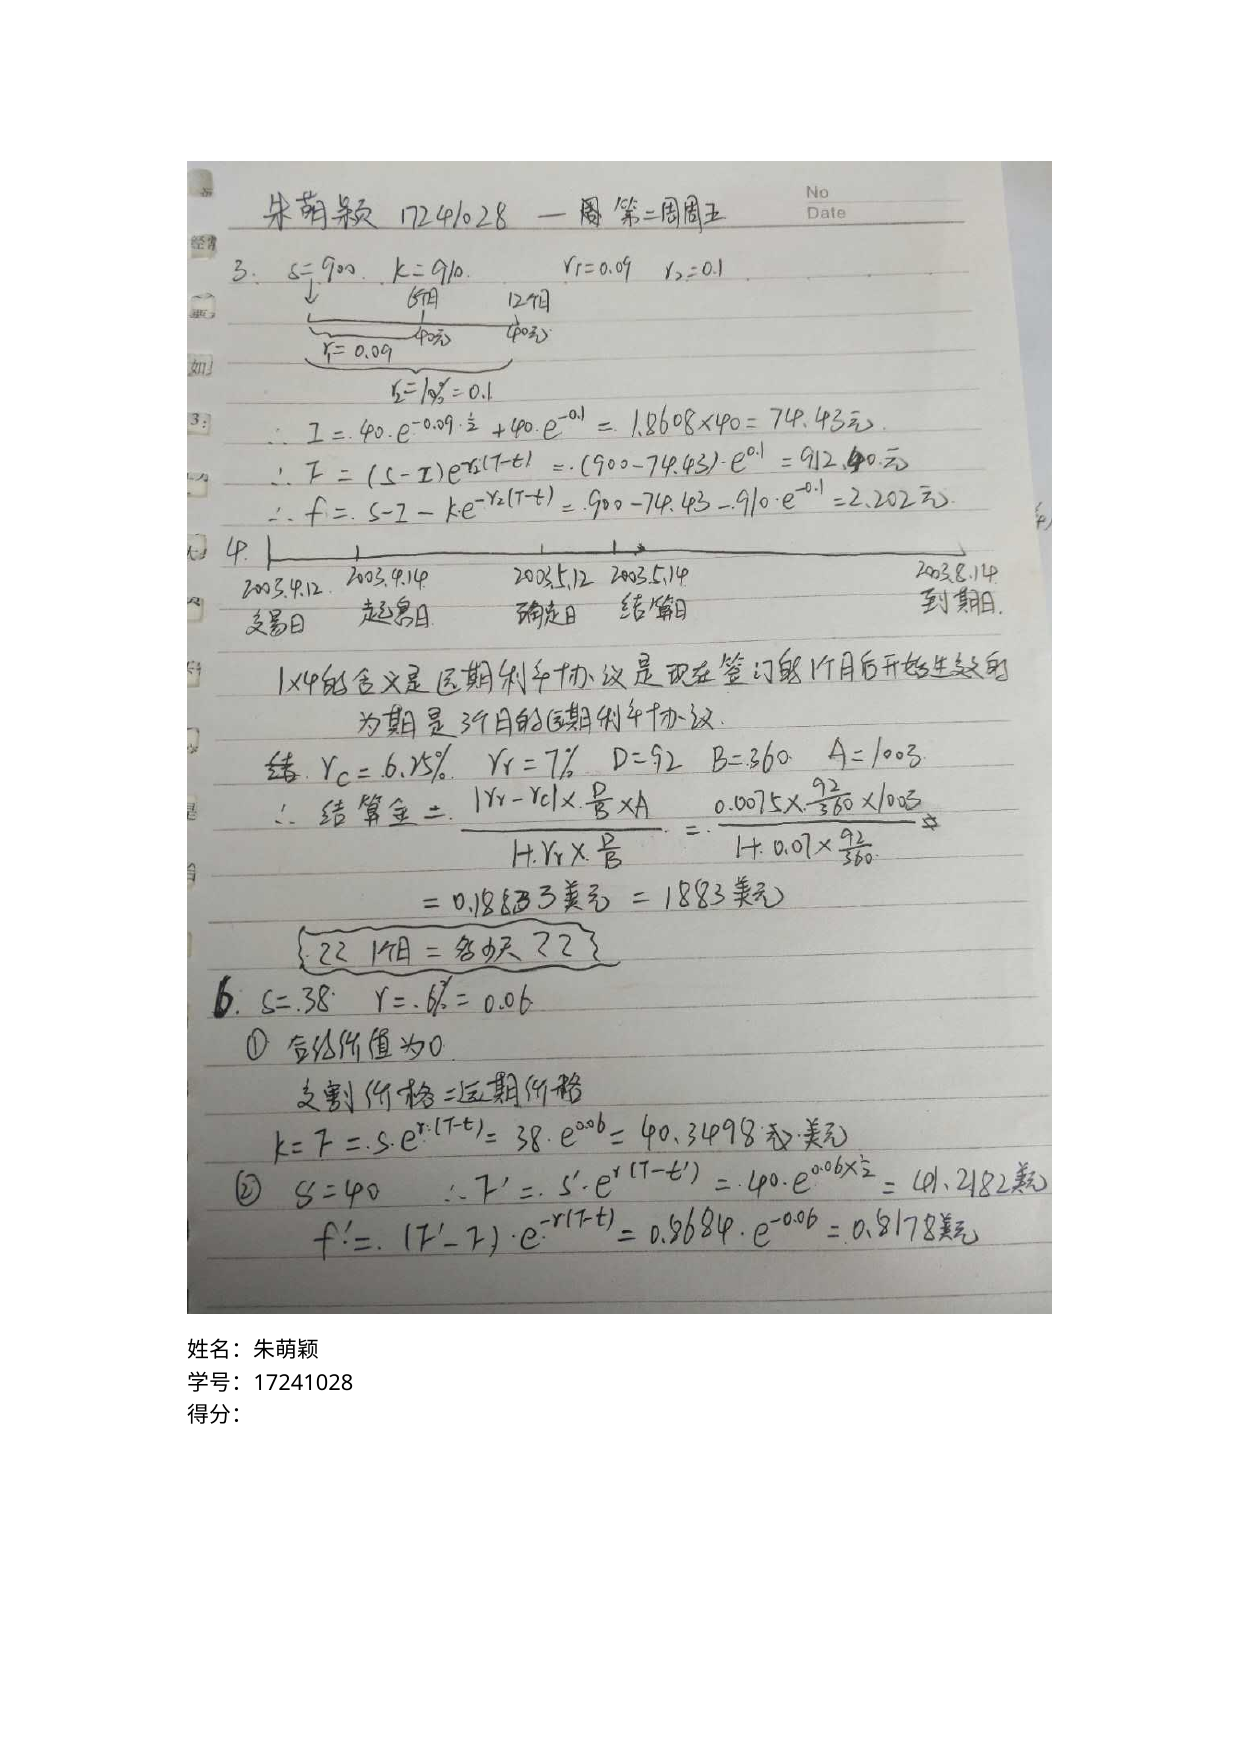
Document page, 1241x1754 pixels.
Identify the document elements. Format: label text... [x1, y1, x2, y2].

text 学号：17241028 [187, 1364, 1053, 1397]
text 姓名：朱萌颖 [187, 1332, 1053, 1364]
picture [187, 161, 1052, 1314]
text 得分： [187, 1397, 1053, 1429]
